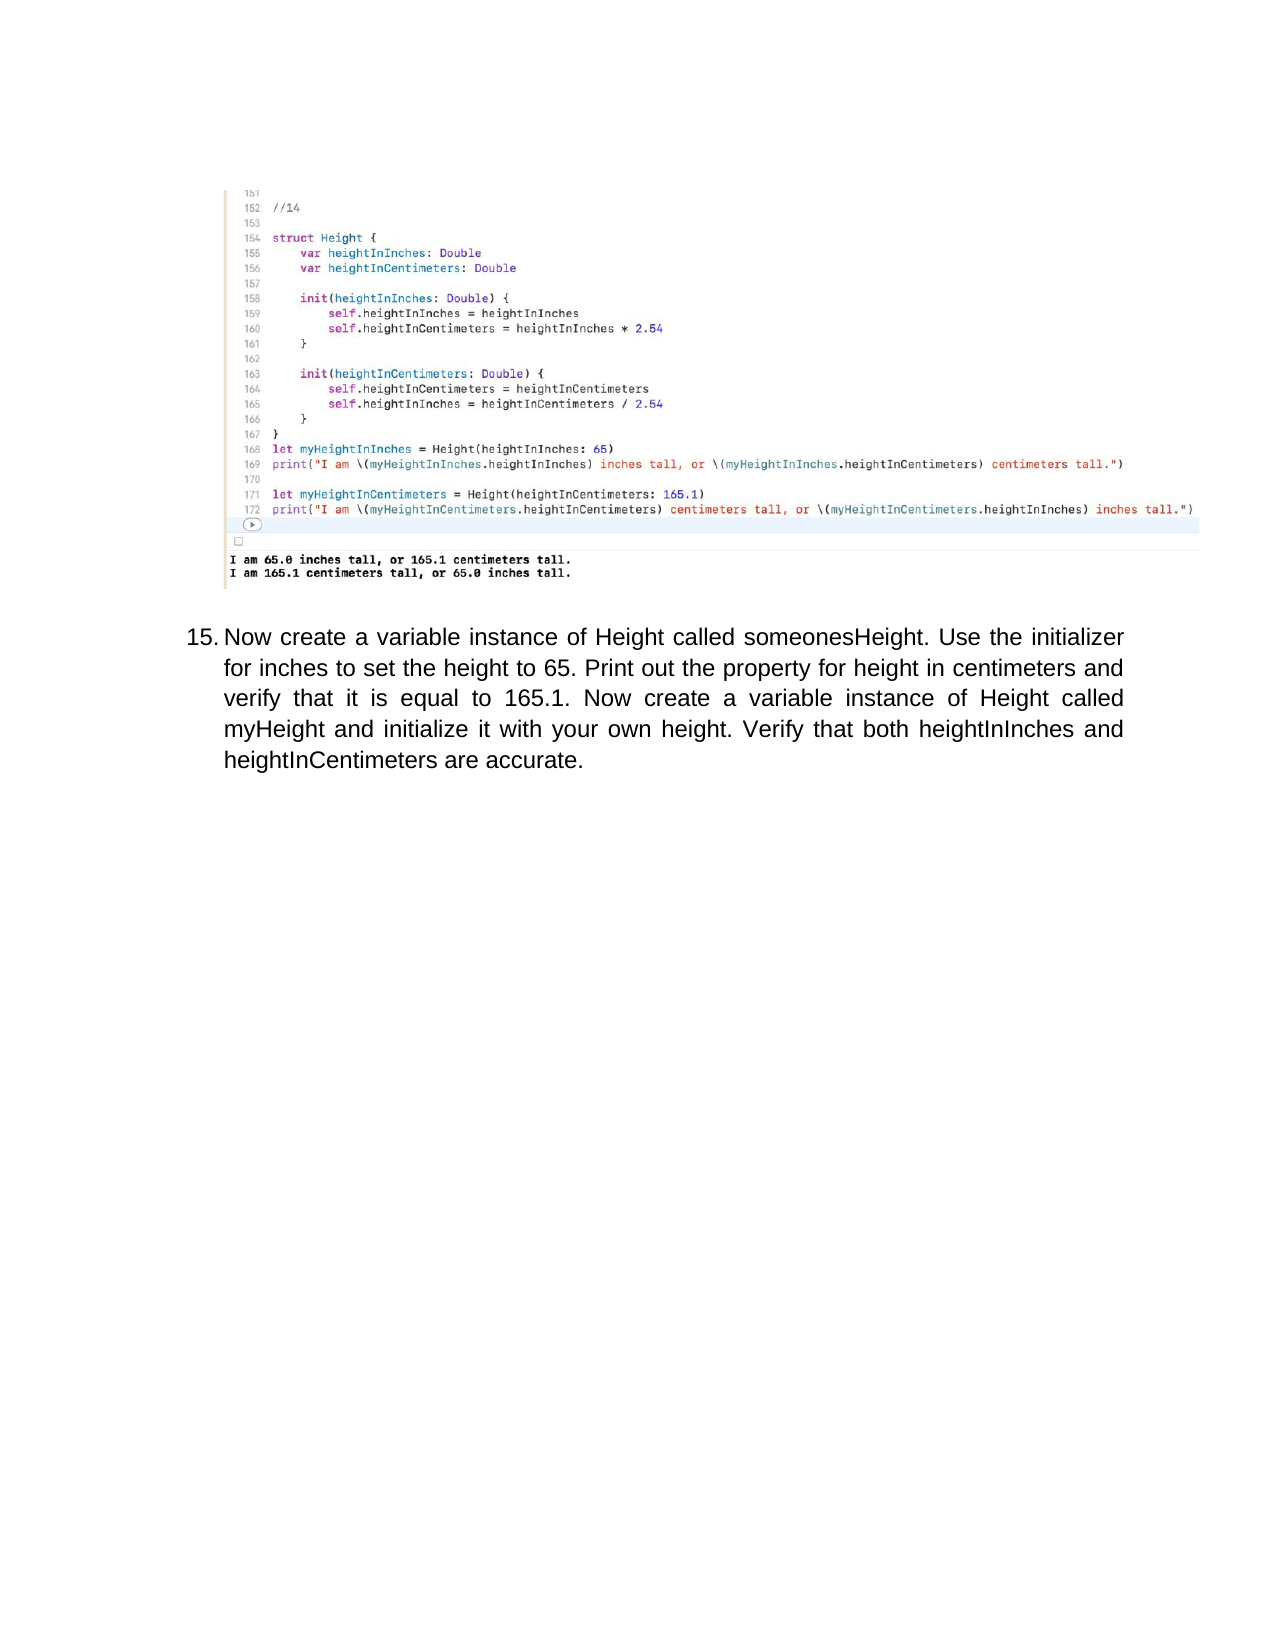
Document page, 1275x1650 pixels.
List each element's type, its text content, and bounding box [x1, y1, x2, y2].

list Now create a variable instance of Height called someonesHeight. Use the initializer for inches to set the height to 65. Print out the property for height in centimeters and verify that it is equal to 165.1. Now create a variable instance of Height called myHeight and initialize it with your own height. Verify that both heightInInches and heightInCentimeters are accurate. [186, 623, 1126, 774]
picture [223, 190, 1200, 589]
